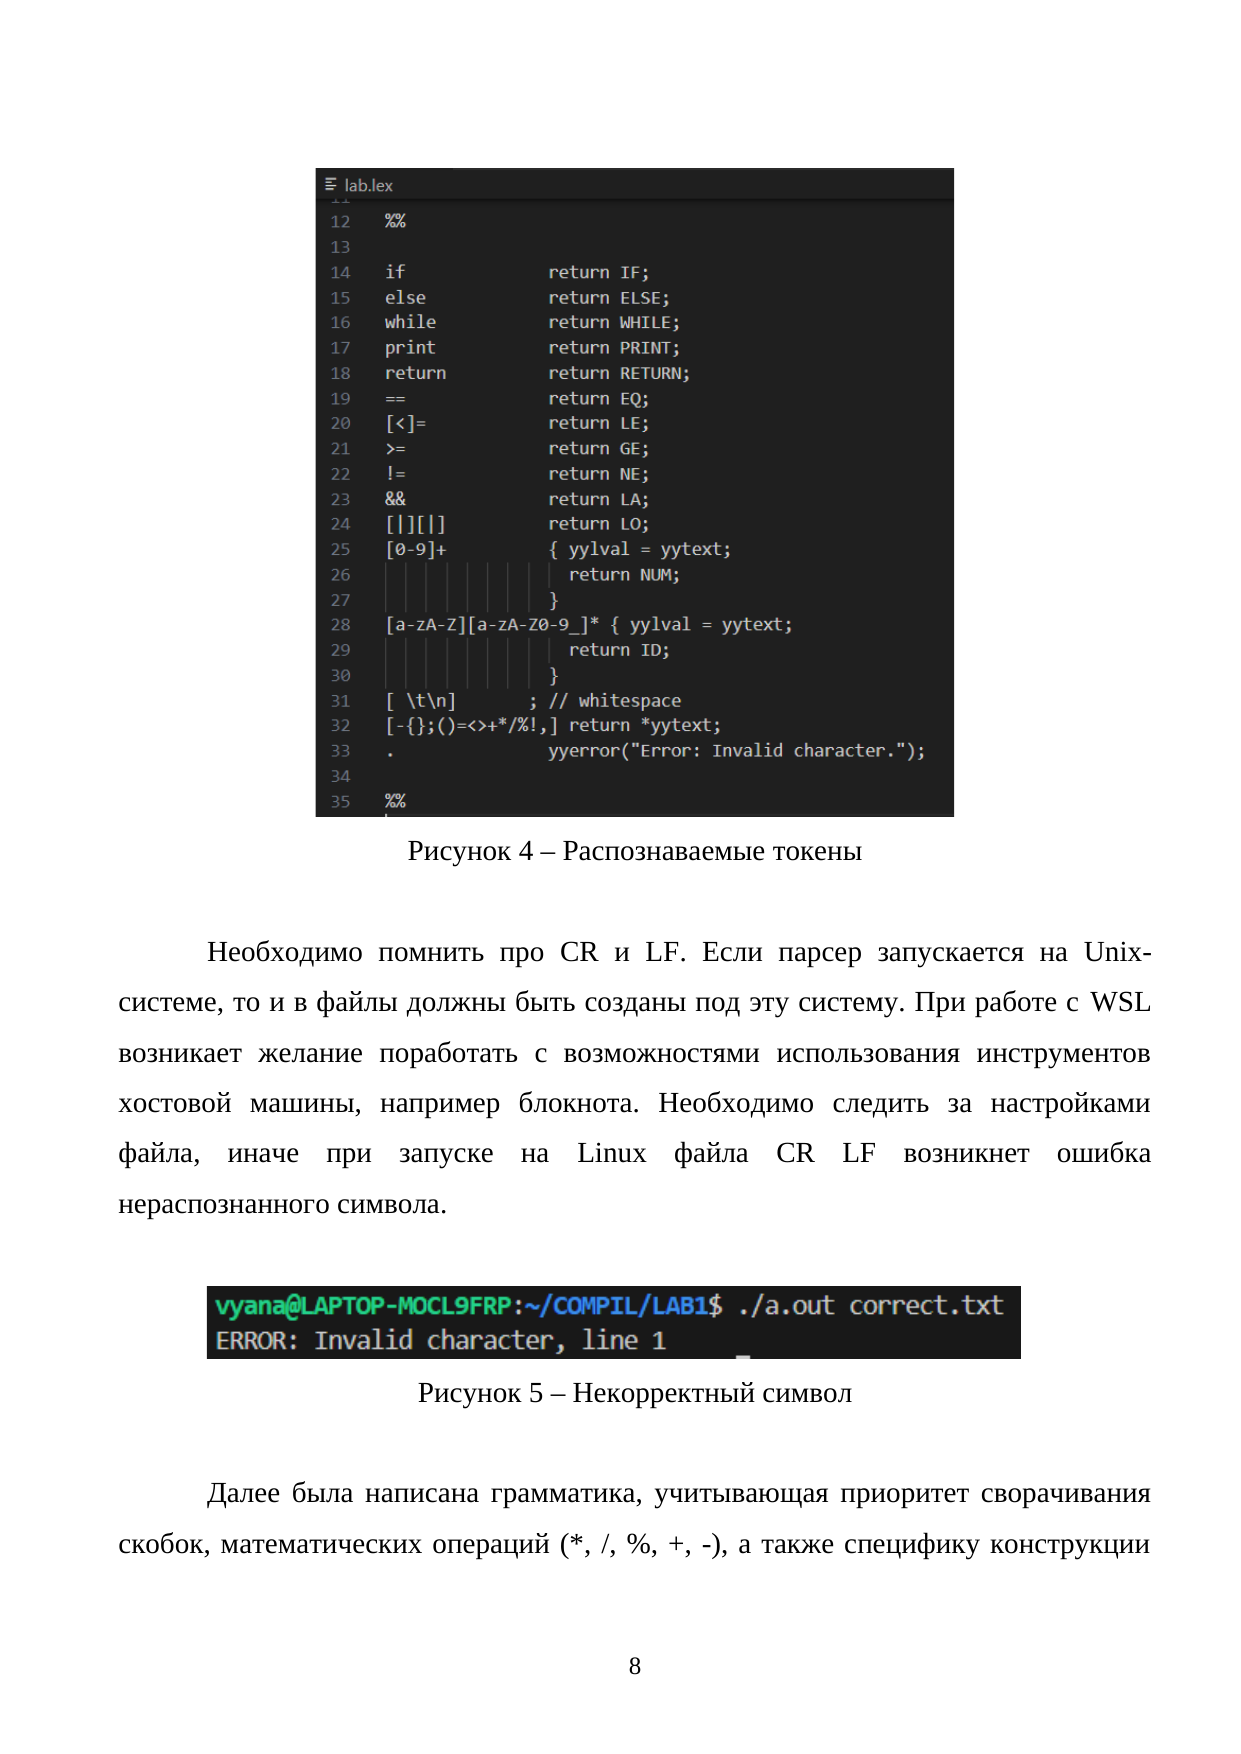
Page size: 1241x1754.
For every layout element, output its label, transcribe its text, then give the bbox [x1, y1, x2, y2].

picture [315, 168, 955, 817]
text Необходимо помнить про CR и LF. Если парсер запускается на Unix-системе, то и в файлы должны быть созданы под эту систему. При работе с WSL возникает желание поработать с возможностями использования инструментов хостовой машины, например блокнота. Необходимо следить за настройками файла, иначе при запуске на Linux файла CR LF возникнет ошибка нераспознанного символа. [118, 934, 1152, 1219]
picture [206, 1286, 1021, 1359]
text Рисунок 5 – Некорректный символ [118, 1375, 1152, 1408]
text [118, 1476, 1152, 1559]
text Рисунок 4 – Распознаваемые токены [118, 833, 1152, 867]
